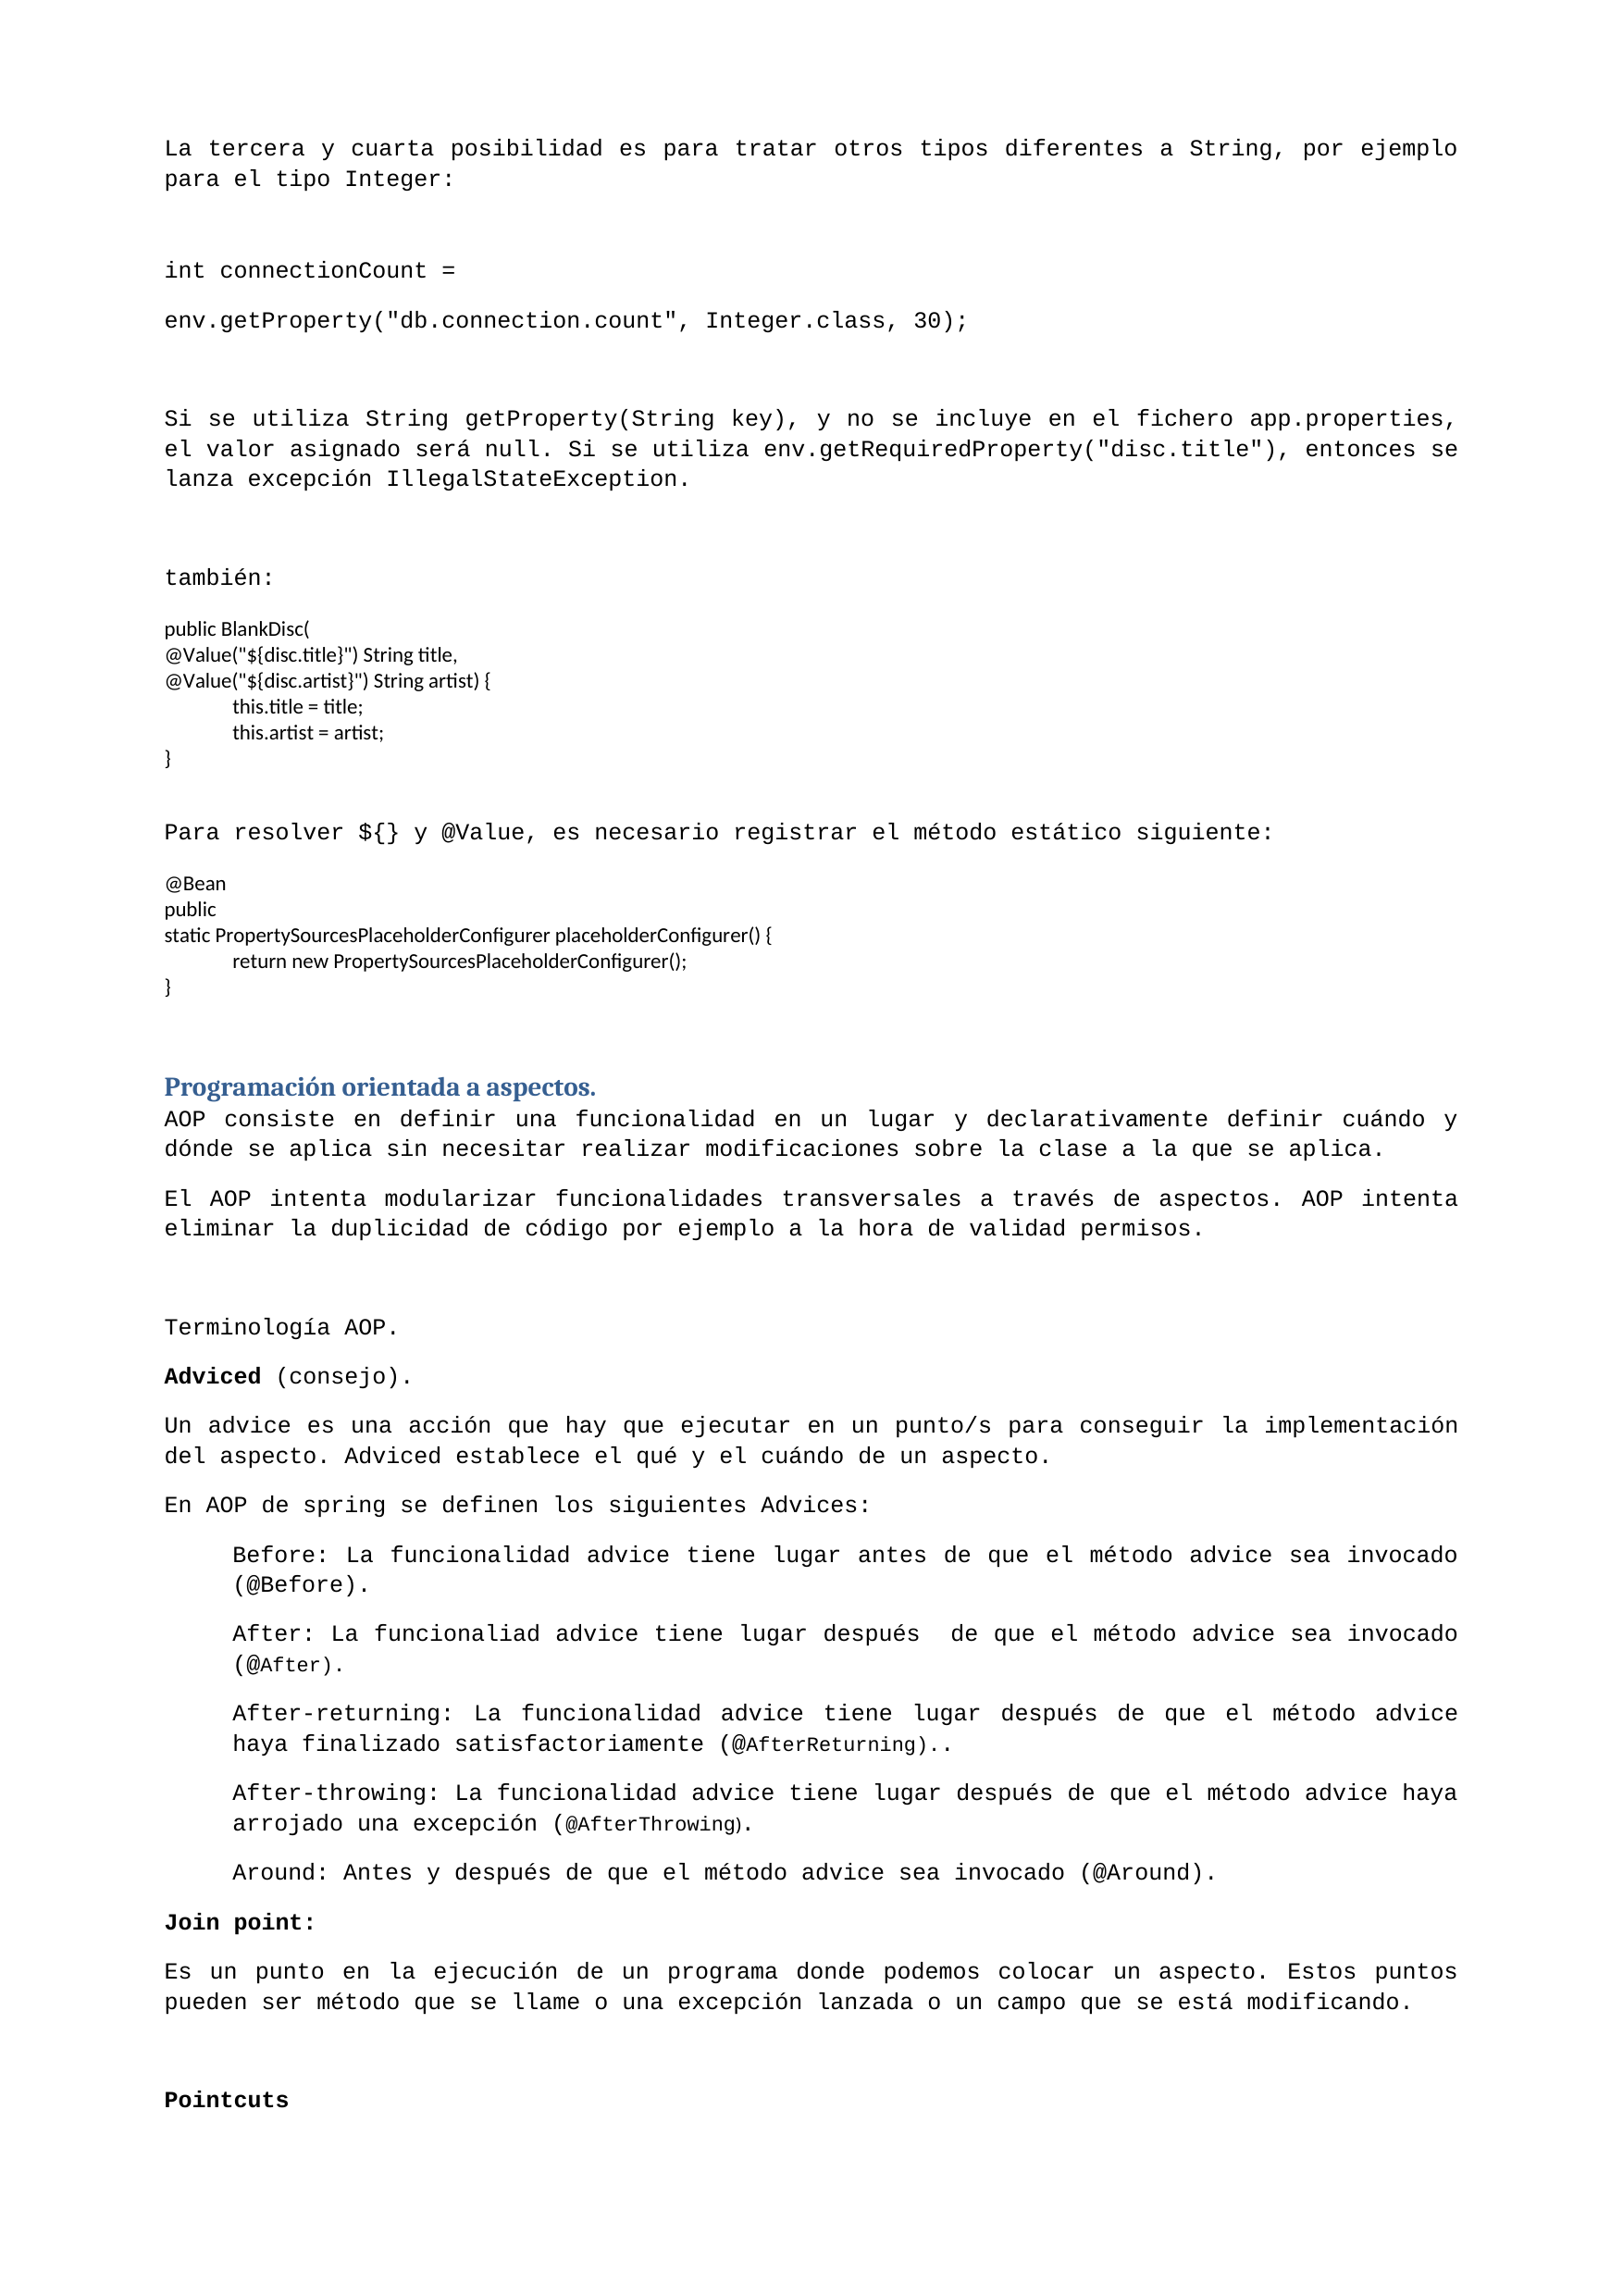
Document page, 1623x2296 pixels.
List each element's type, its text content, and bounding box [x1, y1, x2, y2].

text @Value("${disc.artist}") String artist) { [164, 667, 1459, 693]
text Un advice es una acción que hay que ejecutar en un punto/s para conseguir la implementación del aspecto. Adviced establece el qué y el cuándo de un aspecto. [164, 1414, 1459, 1471]
text Para resolver ${} y @Value, es necesario registrar el método estático siguiente: [164, 820, 1459, 847]
text env.getProperty("db.connection.count", Integer.class, 30); [164, 308, 1459, 335]
text también: [164, 566, 1459, 592]
text @Bean [164, 870, 1459, 896]
text Es un punto en la ejecución de un programa donde podemos colocar un aspecto. Estos puntos pueden ser método que se llame o una excepción lanzada o un campo que se está modificando. [164, 1960, 1459, 2016]
text Join point: [164, 1910, 1459, 1937]
text Around: Antes y después de que el método advice sea invocado (@Around). [232, 1861, 1459, 1887]
text this.title = title; [232, 693, 1459, 719]
text Terminología AOP. [164, 1315, 1459, 1342]
text Si se utiliza String getProperty(String key), y no se incluye en el fichero app.properties, el valor asignado será null. Si se utiliza env.getRequiredProperty("disc.title"), entonces se lanza excepción IllegalStateException. [164, 407, 1459, 493]
text Pointcuts [164, 2089, 1459, 2115]
text return new PropertySourcesPlaceholderConfigurer(); [164, 948, 1459, 974]
text AOP consiste en definir una funcionalidad en un lugar y declarativamente definir cuándo y dónde se aplica sin necesitar realizar modificaciones sobre la clase a la que se aplica. [164, 1107, 1459, 1163]
text static PropertySourcesPlaceholderConfigurer placeholderConfigurer() { [164, 922, 1459, 948]
text Adviced (consejo). [164, 1365, 1459, 1391]
text Before: La funcionalidad advice tiene lugar antes de que el método advice sea invocado (@Before). [232, 1543, 1459, 1599]
text this.artist = artist; [232, 719, 1459, 745]
text @Value("${disc.title}") String title, [164, 641, 1459, 667]
text After-returning: La funcionalidad advice tiene lugar después de que el método advice haya finalizado satisfactoriamente (@AfterReturning).. [232, 1702, 1459, 1758]
text After-throwing: La funcionalidad advice tiene lugar después de que el método advice haya arrojado una excepción (@AfterThrowing). [232, 1781, 1459, 1838]
text La tercera y cuarta posibilidad es para tratar otros tipos diferentes a String, por ejemplo para el tipo Integer: [164, 137, 1459, 192]
text } [164, 745, 1459, 771]
text En AOP de spring se definen los siguientes Advices: [164, 1494, 1459, 1520]
text public [164, 896, 1459, 922]
text int connectionCount = [164, 259, 1459, 285]
subtitle Programación orientada a aspectos. [164, 1072, 1459, 1102]
text El AOP intenta modularizar funcionalidades transversales a través de aspectos. AOP intenta eliminar la duplicidad de código por ejemplo a la hora de validad permisos. [164, 1186, 1459, 1243]
text } [164, 974, 1459, 999]
text After: La funcionaliad advice tiene lugar después de que el método advice sea invocado (@After). [232, 1622, 1459, 1679]
text public BlankDisc( [164, 615, 1459, 641]
